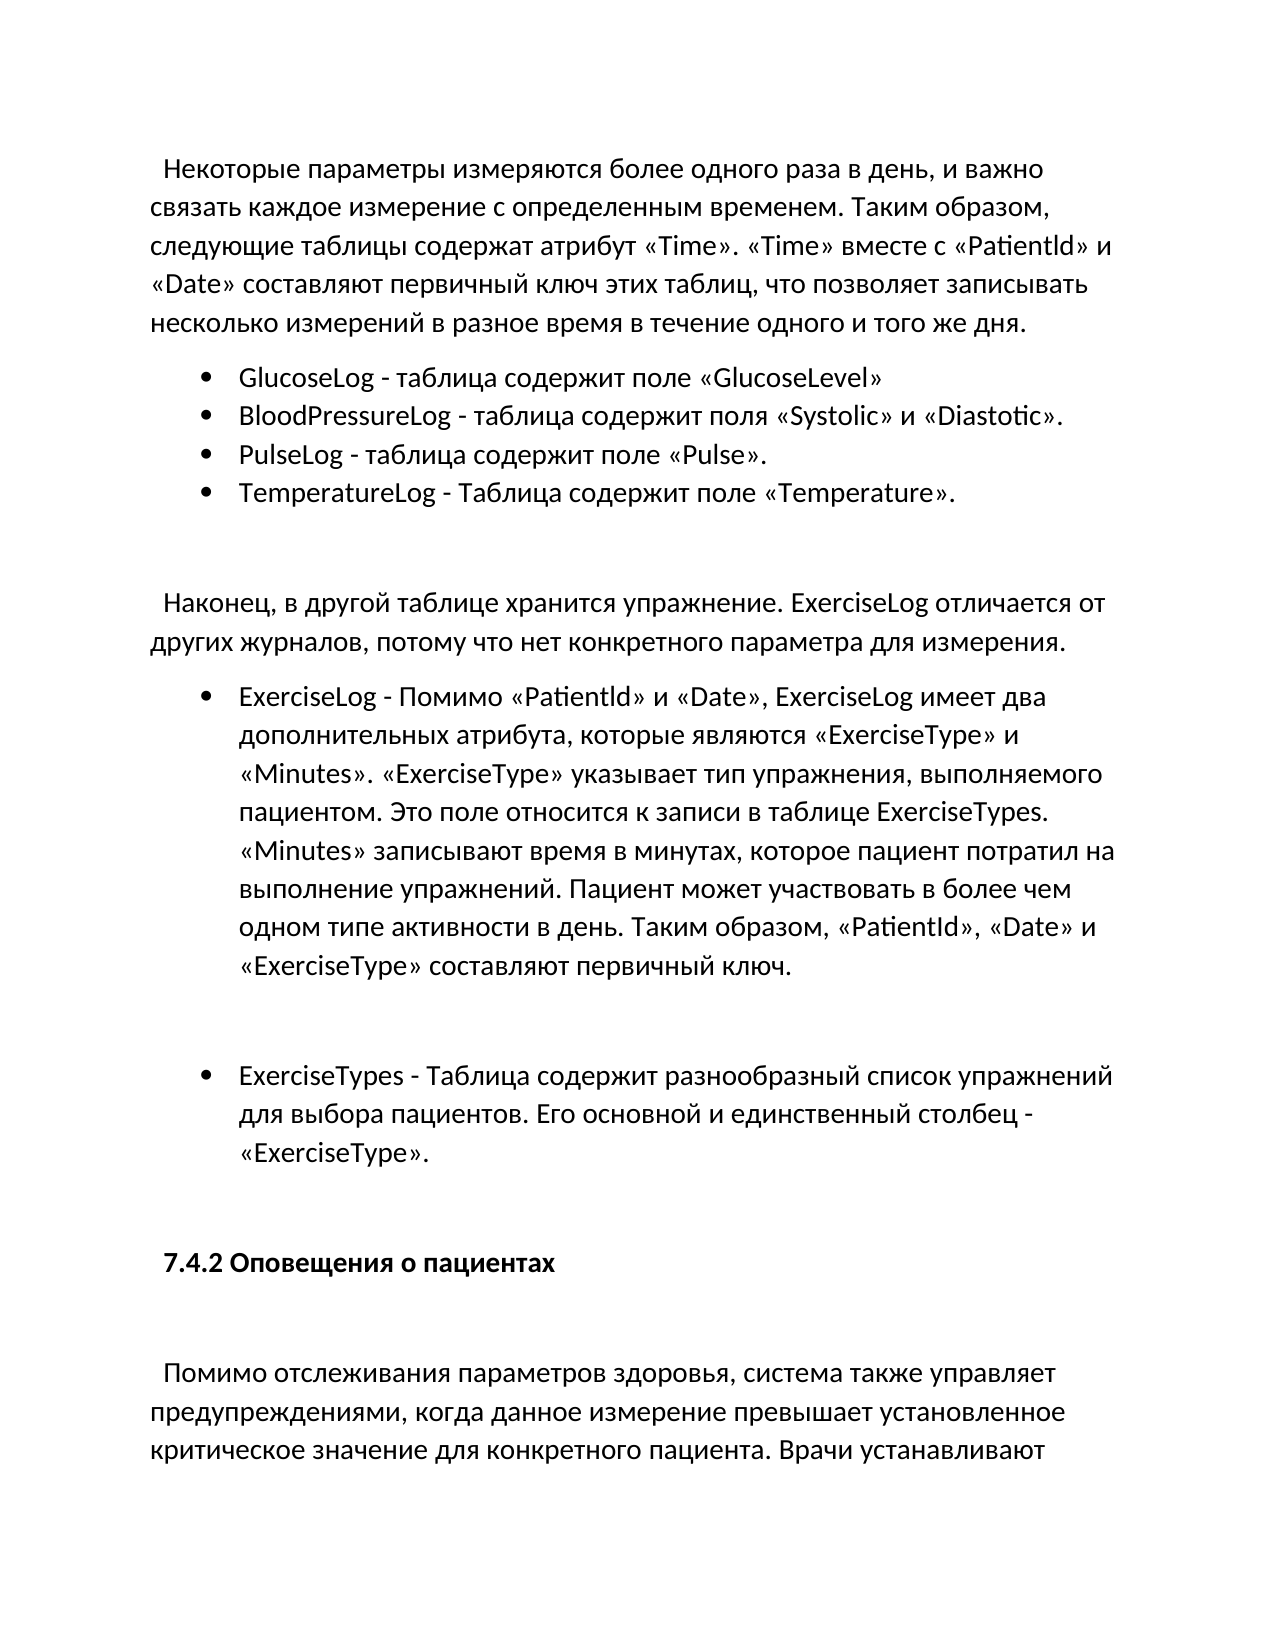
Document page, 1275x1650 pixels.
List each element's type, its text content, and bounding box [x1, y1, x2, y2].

list BloodPressureLog - таблица содержит поля «Systolic» и «Diastotic». [201, 397, 1125, 433]
list ExerciseTypes - Таблица содержит разнообразный список упражнений для выбора пациентов. Его основной и единственный столбец - «ExerciseType». [201, 1057, 1125, 1170]
text Некоторые параметры измеряются более одного раза в день, и важно связать каждое измерение с определенным временем. Таким образом, следующие таблицы содержат атрибут «Time». «Time» вместе с «Patientld» и «Date» составляют первичный ключ этих таблиц, что позволяет записывать несколько измерений в разное время в течение одного и того же дня. [150, 150, 1125, 339]
list TemperatureLog - Таблица содержит поле «Temperature». [201, 474, 1125, 510]
list PulseLog - таблица содержит поле «Pulse». [201, 436, 1125, 471]
text 7.4.2 Оповещения о пациентах [150, 1244, 1125, 1280]
list ExerciseLog - Помимо «Patientld» и «Date», ExerciseLog имеет два дополнительных атрибута, которые являются «ExerciseType» и «Minutes». «ExerciseType» указывает тип упражнения, выполняемого пациентом. Это поле относится к записи в таблице ExerciseTypes. «Minutes» записывают время в минутах, которое пациент потратил на выполнение упражнений. Пациент может участвовать в более чем одном типе активности в день. Таким образом, «PatientId», «Date» и «ExerciseType» составляют первичный ключ. [201, 678, 1125, 983]
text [150, 1354, 1125, 1467]
text Наконец, в другой таблице хранится упражнение. ExerciseLog отличается от других журналов, потому что нет конкретного параметра для измерения. [150, 584, 1125, 658]
list GlucoseLog - таблица содержит поле «GlucoseLevel» [201, 359, 1125, 394]
